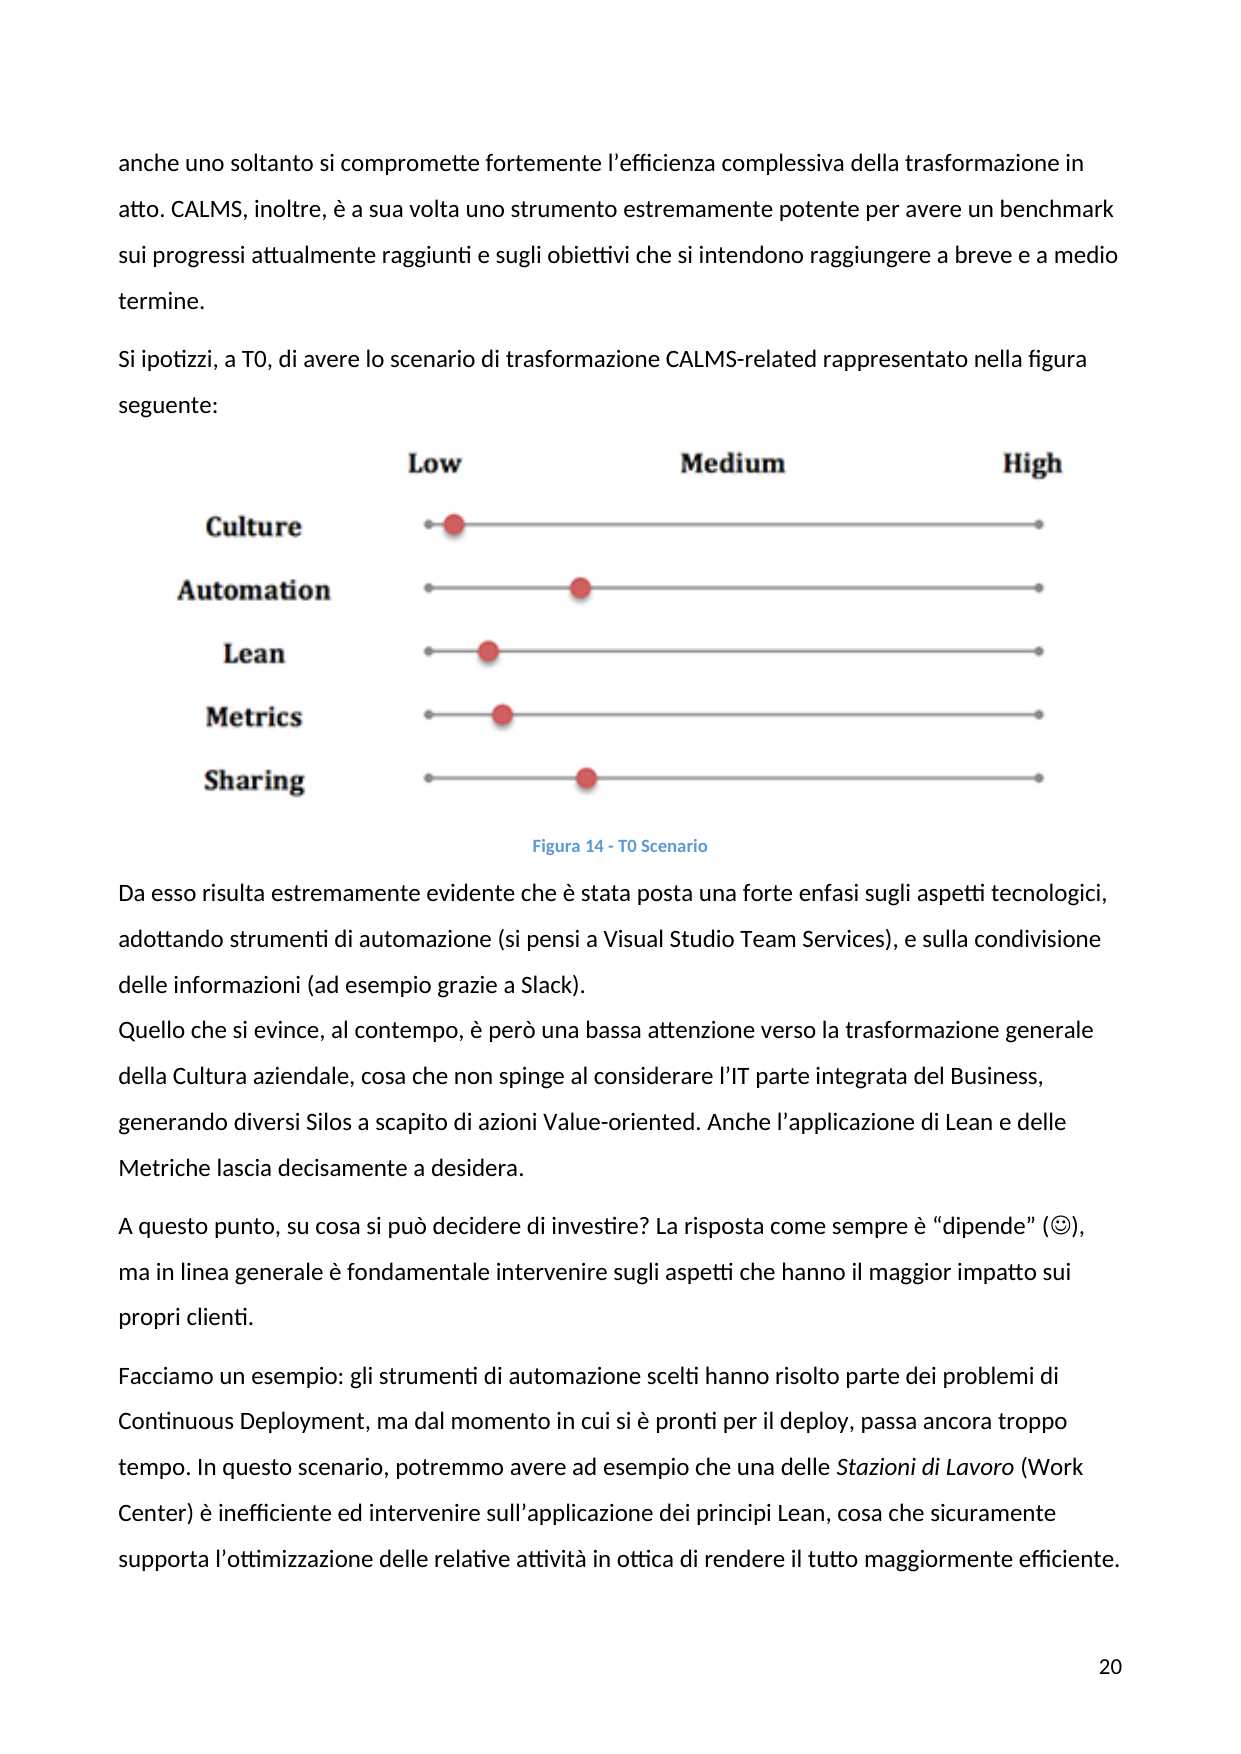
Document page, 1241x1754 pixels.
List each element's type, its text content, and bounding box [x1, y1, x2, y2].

text Si ipotizzi, a T0, di avere lo scenario di trasformazione CALMS-related rappresentato nella figura seguente: [118, 343, 1122, 419]
text Da esso risulta estremamente evidente che è stata posta una forte enfasi sugli aspetti tecnologici, adottando strumenti di automazione (si pensi a Visual Studio Team Services), e sulla condivisione delle informazioni (ad esempio grazie a Slack). [118, 877, 1122, 999]
text A questo punto, su cosa si può decidere di investire? La risposta come sempre è “dipende” (), ma in linea generale è fondamentale intervenire sugli aspetti che hanno il maggior impatto sui propri clienti. [118, 1210, 1122, 1332]
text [118, 148, 1122, 315]
text Facciamo un esempio: gli strumenti di automazione scelti hanno risolto parte dei problemi di Continuous Deployment, ma dal momento in cui si è pronti per il deploy, passa ancora troppo tempo. In questo scenario, potremmo avere ad esempio che una delle Stazioni di Lavoro (Work Center) è inefficiente ed intervenire sull’applicazione dei principi Lean, cosa che sicuramente supporta l’ottimizzazione delle relative attività in ottica di rendere il tutto maggiormente efficiente. [118, 1360, 1122, 1573]
picture [151, 447, 1089, 808]
text Quello che si evince, al contempo, è però una bassa attenzione verso la trasformazione generale della Cultura aziendale, cosa che non spinge al considerare l’IT parte integrata del Business, generando diversi Silos a scapito di azioni Value-oriented. Anche l’applicazione di Lean e delle Metriche lascia decisamente a desidera. [118, 1015, 1122, 1182]
text Figura 14 - T0 Scenario [118, 834, 1122, 857]
